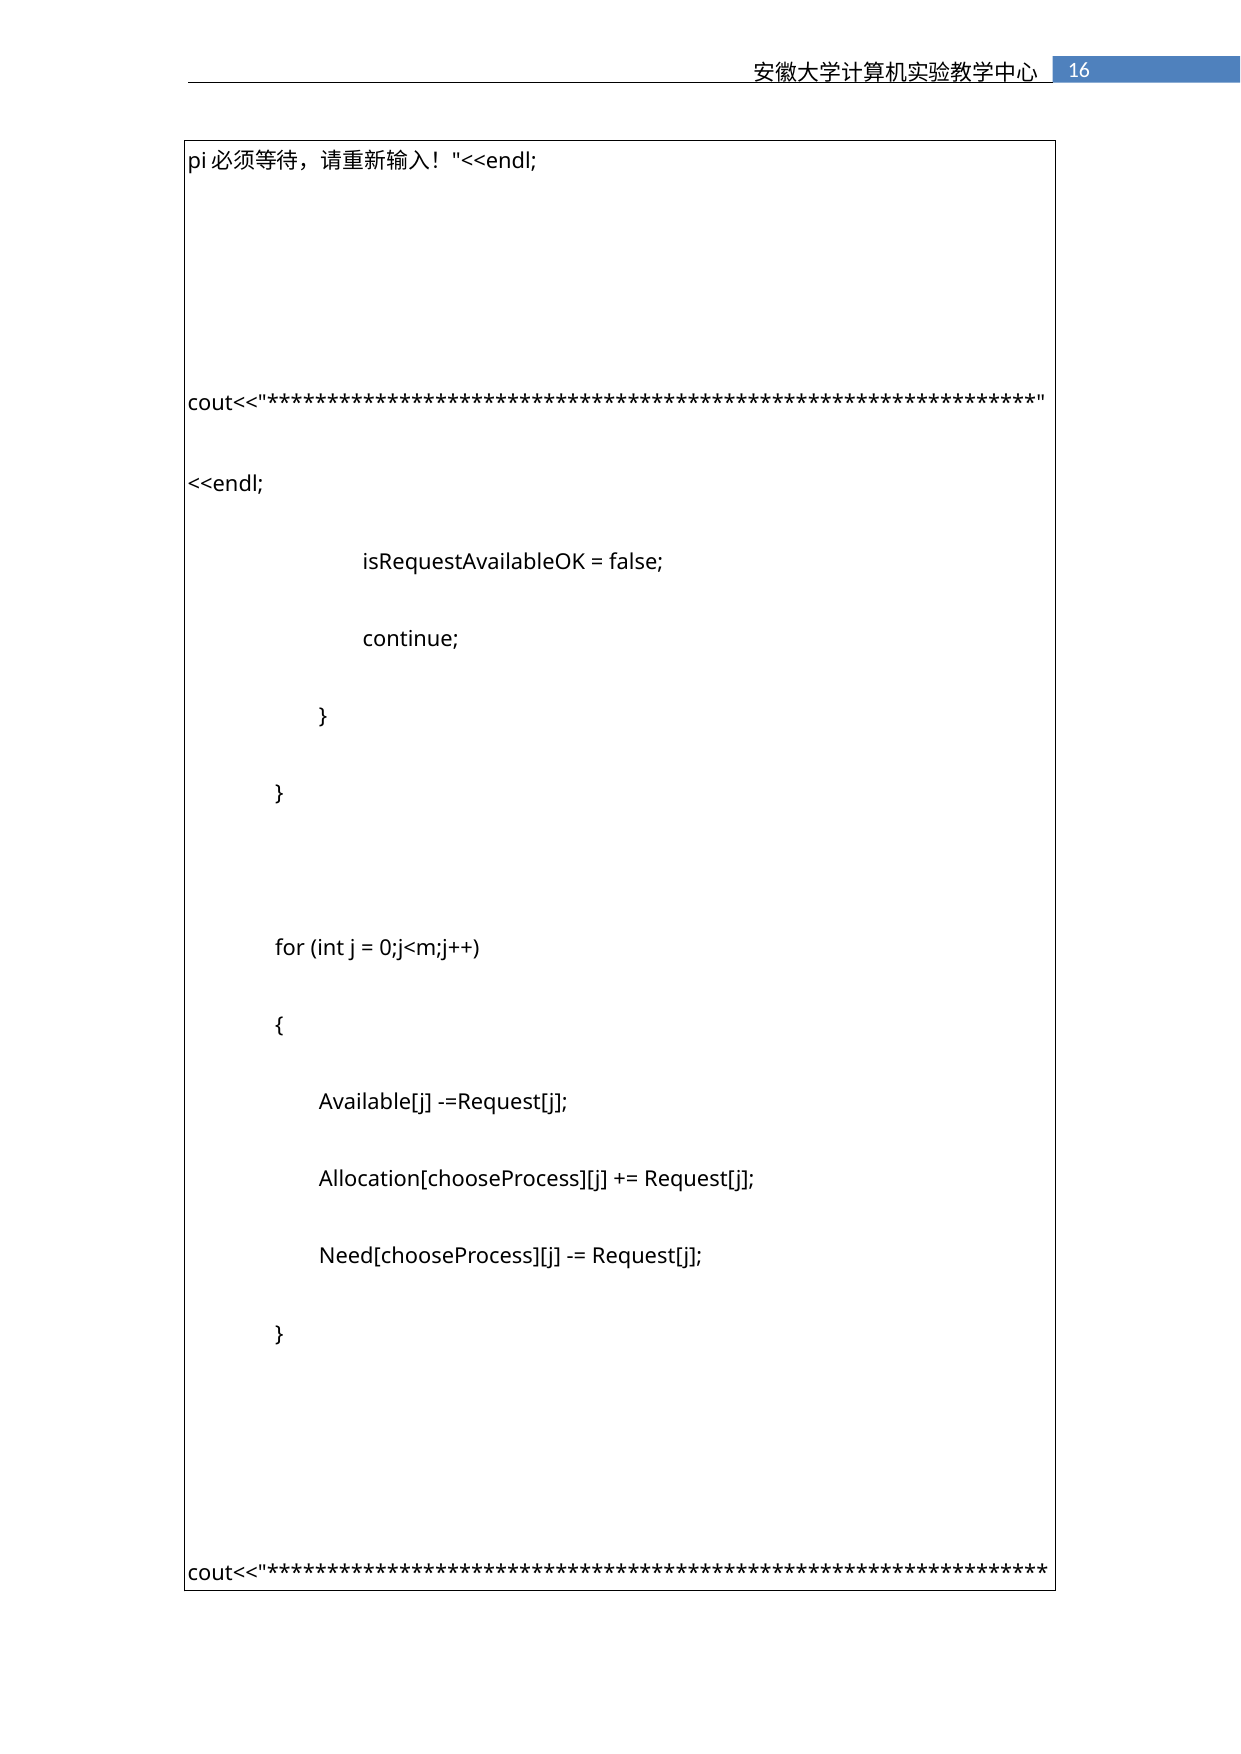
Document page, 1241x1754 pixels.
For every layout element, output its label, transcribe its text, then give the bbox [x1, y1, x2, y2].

text Need[chooseProcess][j] -= Request[j]; [185, 1236, 1055, 1271]
text { [185, 1004, 1055, 1040]
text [185, 1390, 1055, 1590]
text cout<<"****************************************************************"<<endl; [185, 220, 1055, 499]
text isRequestAvailableOK = false; [185, 541, 1055, 577]
text } [185, 773, 1055, 808]
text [185, 141, 1055, 176]
text for (int j = 0;j<m;j++) [185, 927, 1055, 963]
text Available[j] -=Request[j]; [185, 1081, 1055, 1117]
text } [185, 1313, 1055, 1349]
text } [185, 696, 1055, 731]
text Allocation[chooseProcess][j] += Request[j]; [185, 1159, 1055, 1194]
text continue; [185, 618, 1055, 654]
